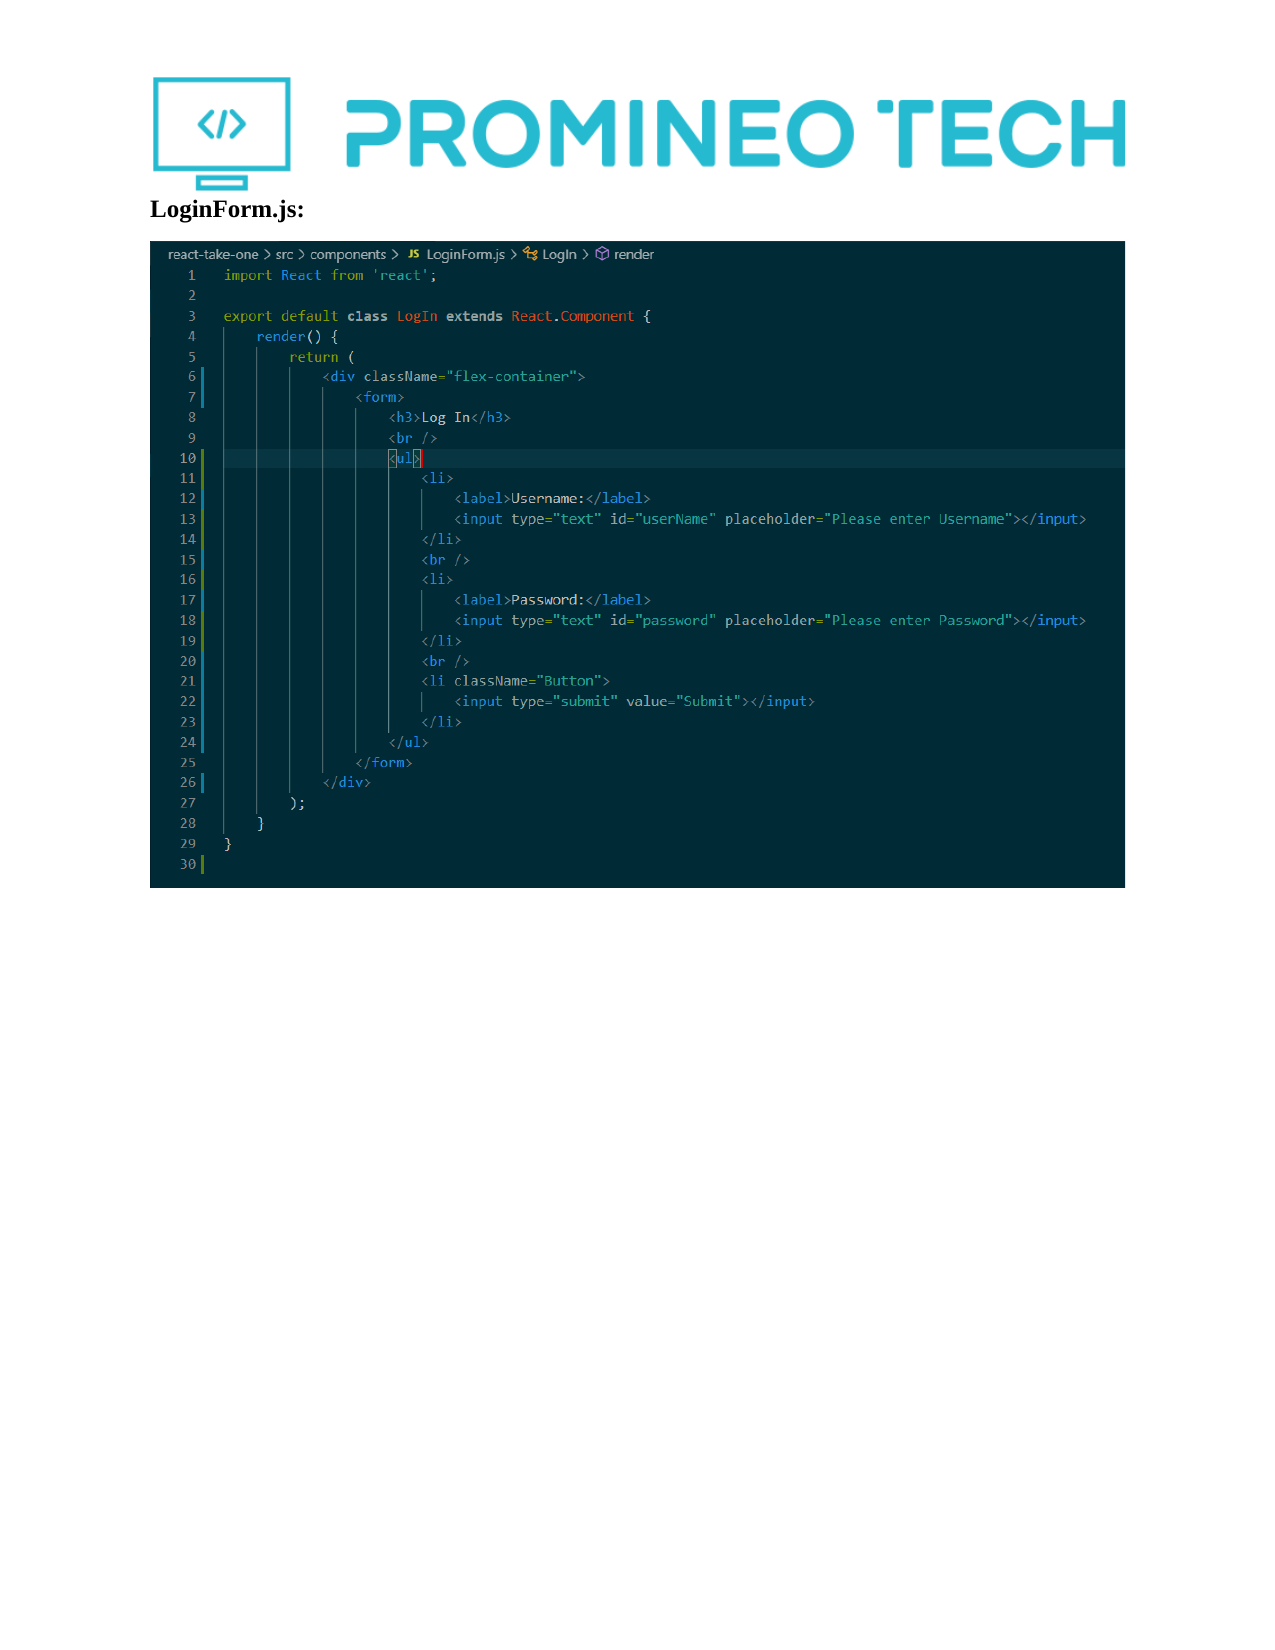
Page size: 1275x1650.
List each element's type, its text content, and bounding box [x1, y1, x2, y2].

picture [576, 314, 588, 322]
picture [489, 312, 494, 320]
picture [353, 274, 362, 279]
picture [236, 274, 242, 281]
picture [509, 679, 516, 685]
picture [796, 514, 801, 523]
picture [150, 75, 1125, 194]
text LoginForm.js: [150, 194, 1125, 222]
picture [410, 250, 418, 257]
picture [224, 450, 1125, 467]
picture [559, 497, 571, 502]
picture [796, 615, 801, 624]
